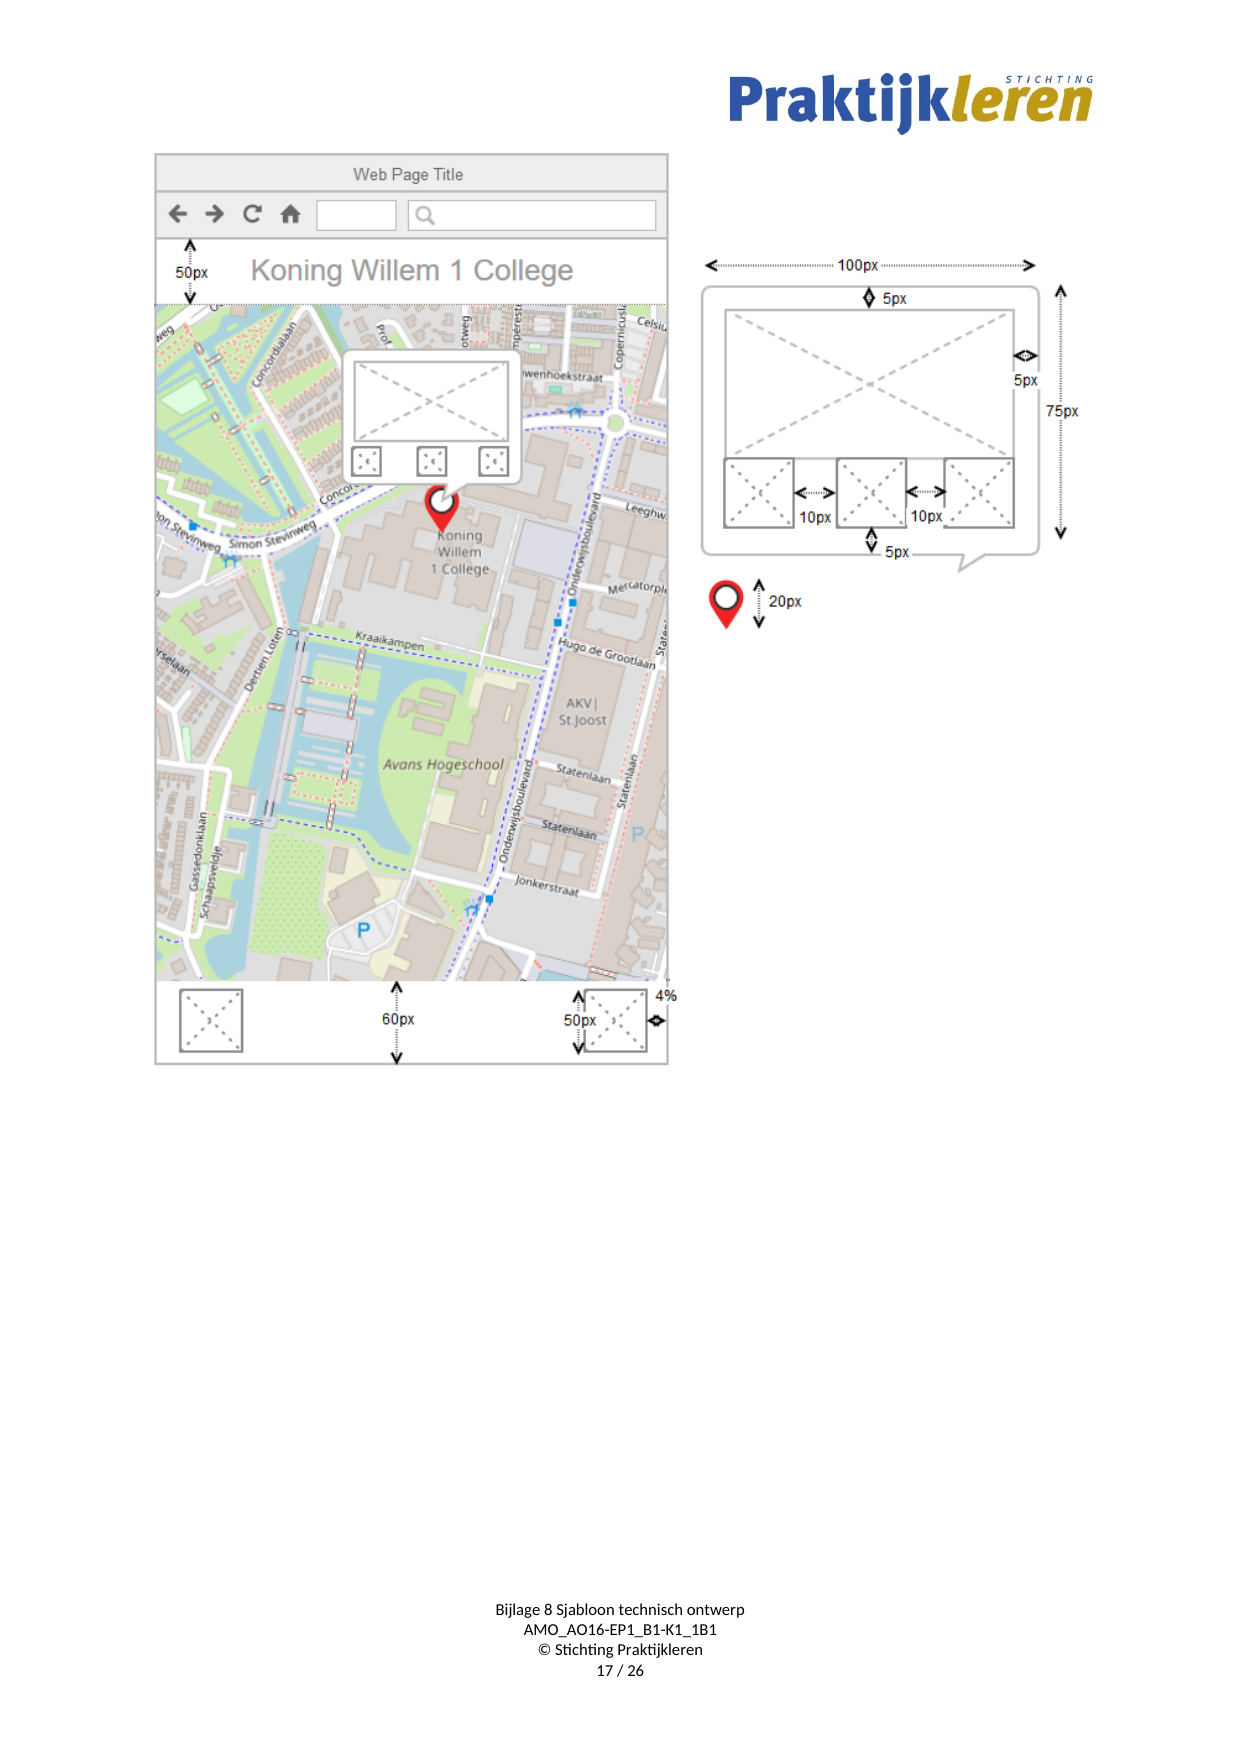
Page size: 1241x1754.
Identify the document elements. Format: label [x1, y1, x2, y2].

picture [730, 73, 1093, 135]
picture [147, 147, 1093, 1069]
